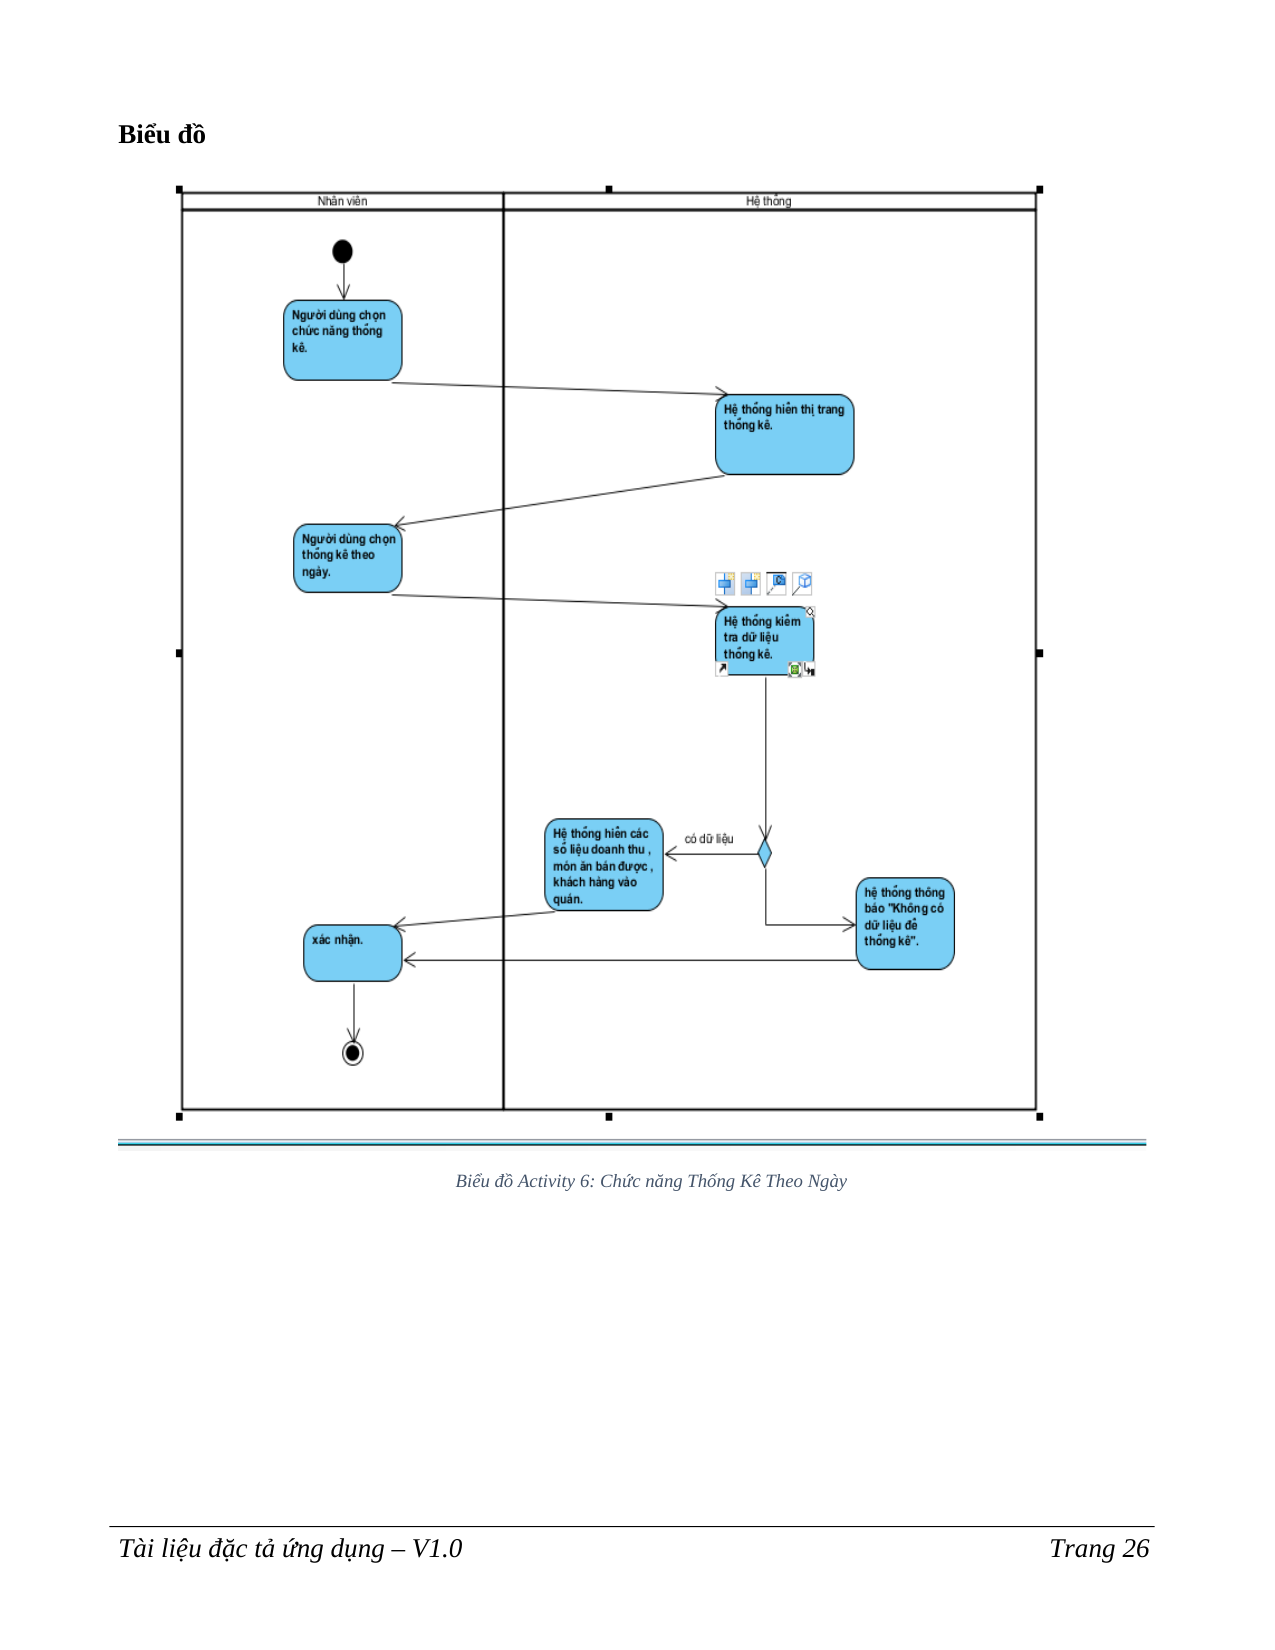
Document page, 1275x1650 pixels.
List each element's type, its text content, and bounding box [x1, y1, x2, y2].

subtitle Biểu đồ [118, 118, 1186, 149]
picture [118, 162, 1147, 1151]
